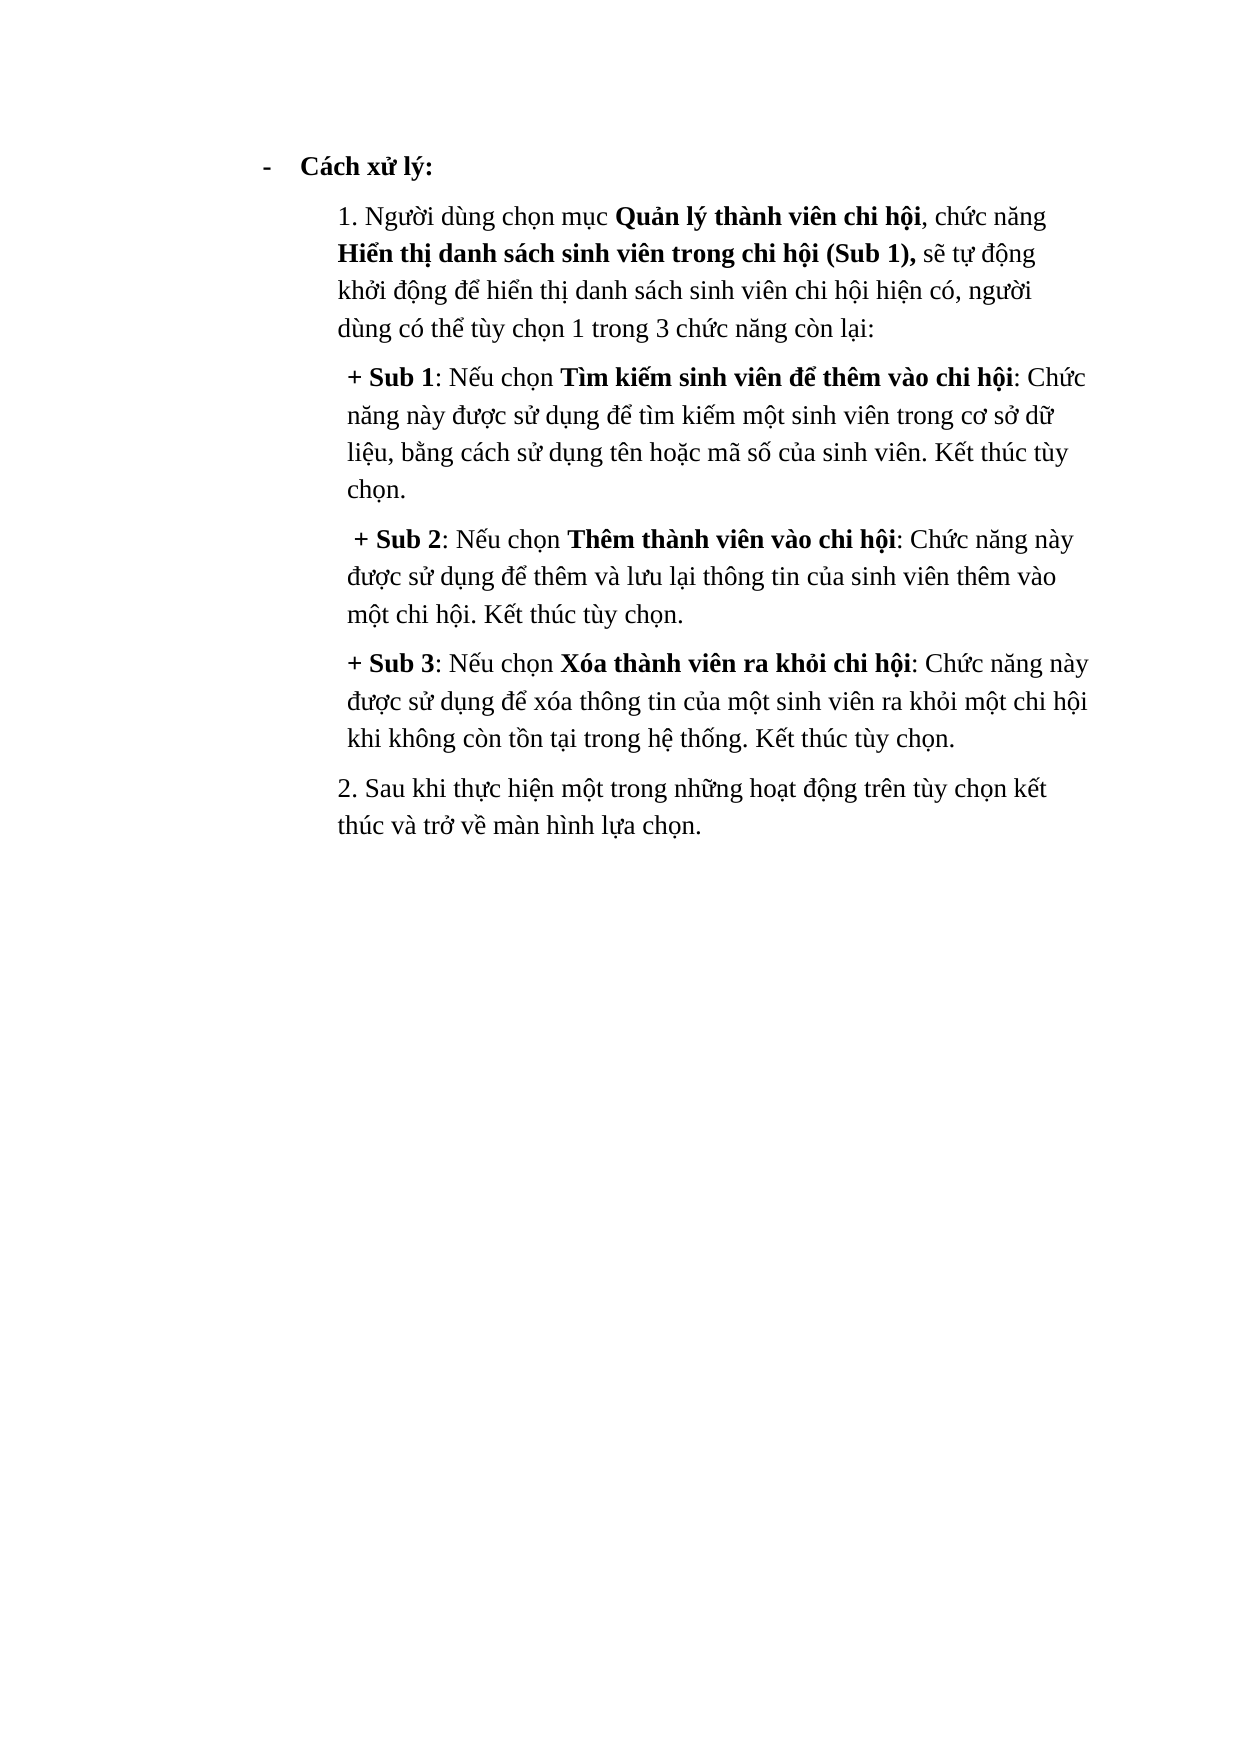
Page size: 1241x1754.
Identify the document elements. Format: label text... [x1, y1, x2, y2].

text + Sub 2: Nếu chọn Thêm thành viên vào chi hội: Chức năng này được sử dụng để thêm và lưu lại thông tin của sinh viên thêm vào một chi hội. Kết thúc tùy chọn. [347, 523, 1090, 629]
text 1. Người dùng chọn mục Quản lý thành viên chi hội, chức năng Hiển thị danh sách sinh viên trong chi hội (Sub 1), sẽ tự động khởi động để hiển thị danh sách sinh viên chi hội hiện có, người dùng có thể tùy chọn 1 trong 3 chức năng còn lại: [337, 200, 1090, 343]
text + Sub 1: Nếu chọn Tìm kiếm sinh viên để thêm vào chi hội: Chức năng này được sử dụng để tìm kiếm một sinh viên trong cơ sở dữ liệu, bằng cách sử dụng tên hoặc mã số của sinh viên. Kết thúc tùy chọn. [347, 361, 1090, 504]
text + Sub 3: Nếu chọn Xóa thành viên ra khỏi chi hội: Chức năng này được sử dụng để xóa thông tin của một sinh viên ra khỏi một chi hội khi không còn tồn tại trong hệ thống. Kết thúc tùy chọn. [347, 647, 1090, 753]
list Cách xử lý: [262, 150, 1090, 181]
text 2. Sau khi thực hiện một trong những hoạt động trên tùy chọn kết thúc và trở về màn hình lựa chọn. [337, 772, 1090, 840]
